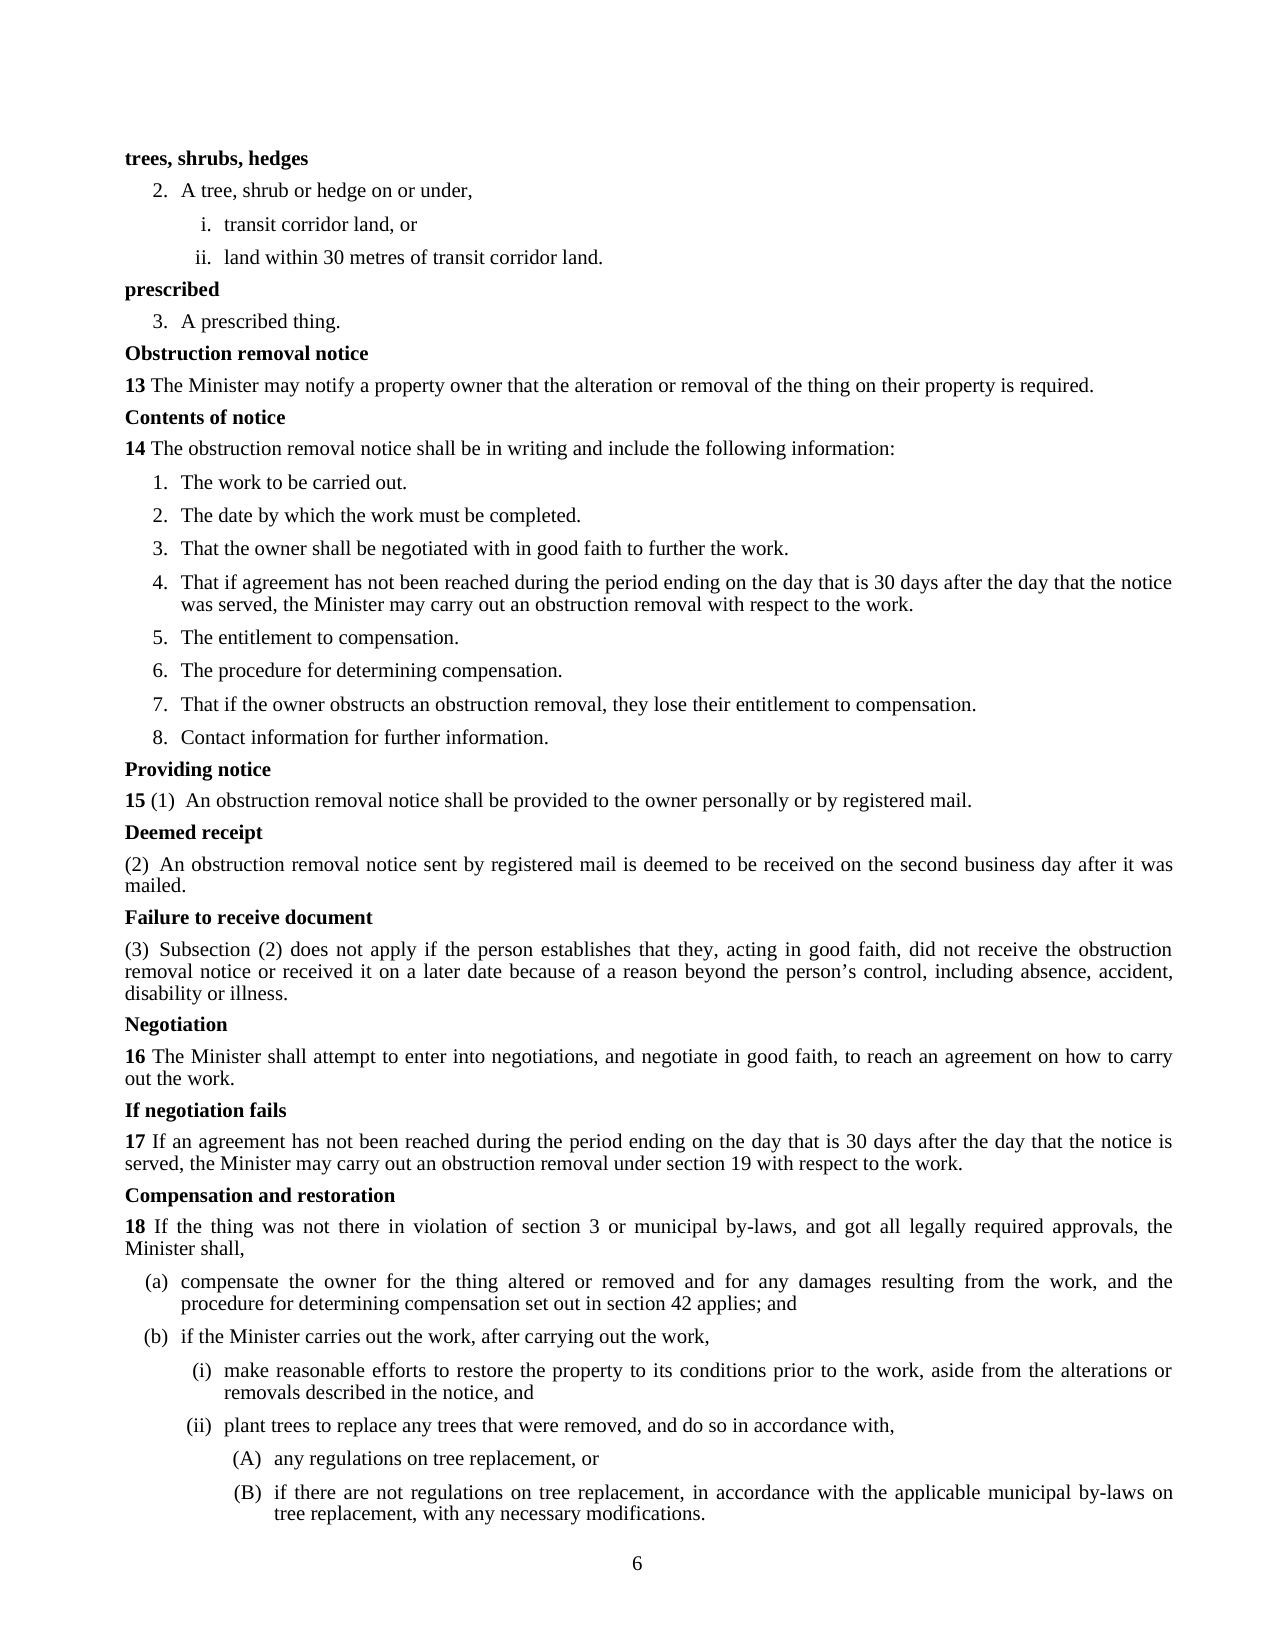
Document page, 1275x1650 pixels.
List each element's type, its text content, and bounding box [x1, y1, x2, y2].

text If negotiation fails [124, 1102, 1174, 1121]
text (i) make reasonable efforts to restore the property to its conditions prior to the work, aside from the alterations or removals described in the notice, and [124, 1360, 1174, 1403]
text 15 (1) An obstruction removal notice shall be provided to the owner personally or by registered mail. [124, 790, 1174, 812]
text (a) compensate the owner for the thing altered or removed and for any damages resulting from the work, and the procedure for determining compensation set out in section 42 applies; and [124, 1271, 1174, 1315]
text 16 The Minister shall attempt to enter into negotiations, and negotiate in good faith, to reach an agreement on how to carry out the work. [124, 1046, 1174, 1089]
text (B) if there are not regulations on tree replacement, in accordance with the applicable municipal by-laws on tree replacement, with any necessary modifications. [124, 1482, 1174, 1525]
text (b) if the Minister carries out the work, after carrying out the work, [124, 1327, 1174, 1348]
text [124, 247, 1174, 269]
text Obstruction removal notice [124, 346, 1174, 364]
text (ii) plant trees to replace any trees that were removed, and do so in accordance with, [124, 1415, 1174, 1437]
text Compensation and restoration [124, 1187, 1174, 1206]
text 2. A tree, shrub or hedge on or under, [124, 180, 1174, 202]
text 4. That if agreement has not been reached during the period ending on the day that is 30 days after the day that the notice was served, the Minister may carry out an obstruction removal with respect to the work. [124, 572, 1174, 615]
text Negotiation [124, 1017, 1174, 1036]
text (2) An obstruction removal notice sent by registered mail is deemed to be received on the second business day after it was mailed. [124, 854, 1174, 897]
text 7. That if the owner obstructs an obstruction removal, they lose their entitlement to compensation. [124, 693, 1174, 715]
text 14 The obstruction removal notice shall be in writing and include the following information: [124, 438, 1174, 460]
text 3. That the owner shall be negotiated with in good faith to further the work. [124, 538, 1174, 560]
text Providing notice [124, 761, 1174, 780]
text 5. The entitlement to compensation. [124, 627, 1174, 649]
text 13 The Minister may notify a property owner that the alteration or removal of the thing on their property is required. [124, 375, 1174, 397]
text trees, shrubs, hedges [124, 150, 1174, 169]
text 2. The date by which the work must be completed. [124, 505, 1174, 527]
text 18 If the thing was not there in violation of section 3 or municipal by-laws, and got all legally required approvals, the Minister shall, [124, 1216, 1174, 1260]
text 8. Contact information for further information. [124, 727, 1174, 749]
text (A) any regulations on tree replacement, or [124, 1448, 1174, 1470]
text Deemed receipt [124, 824, 1174, 843]
text Contents of notice [124, 409, 1174, 428]
text prescribed [124, 281, 1174, 300]
text 3. A prescribed thing. [124, 312, 1174, 333]
text (3) Subsection (2) does not apply if the person establishes that they, acting in good faith, did not receive the obstruction removal notice or received it on a later date because of a reason beyond the person’s control, including absence, accident, disability or illness. [124, 939, 1174, 1004]
text Failure to receive document [124, 910, 1174, 928]
text i. transit corridor land, or [124, 214, 1174, 235]
text 1. The work to be carried out. [124, 472, 1174, 493]
text 6. The procedure for determining compensation. [124, 660, 1174, 682]
text 17 If an agreement has not been reached during the period ending on the day that is 30 days after the day that the notice is served, the Minister may carry out an obstruction removal under section 19 with respect to the work. [124, 1131, 1174, 1175]
